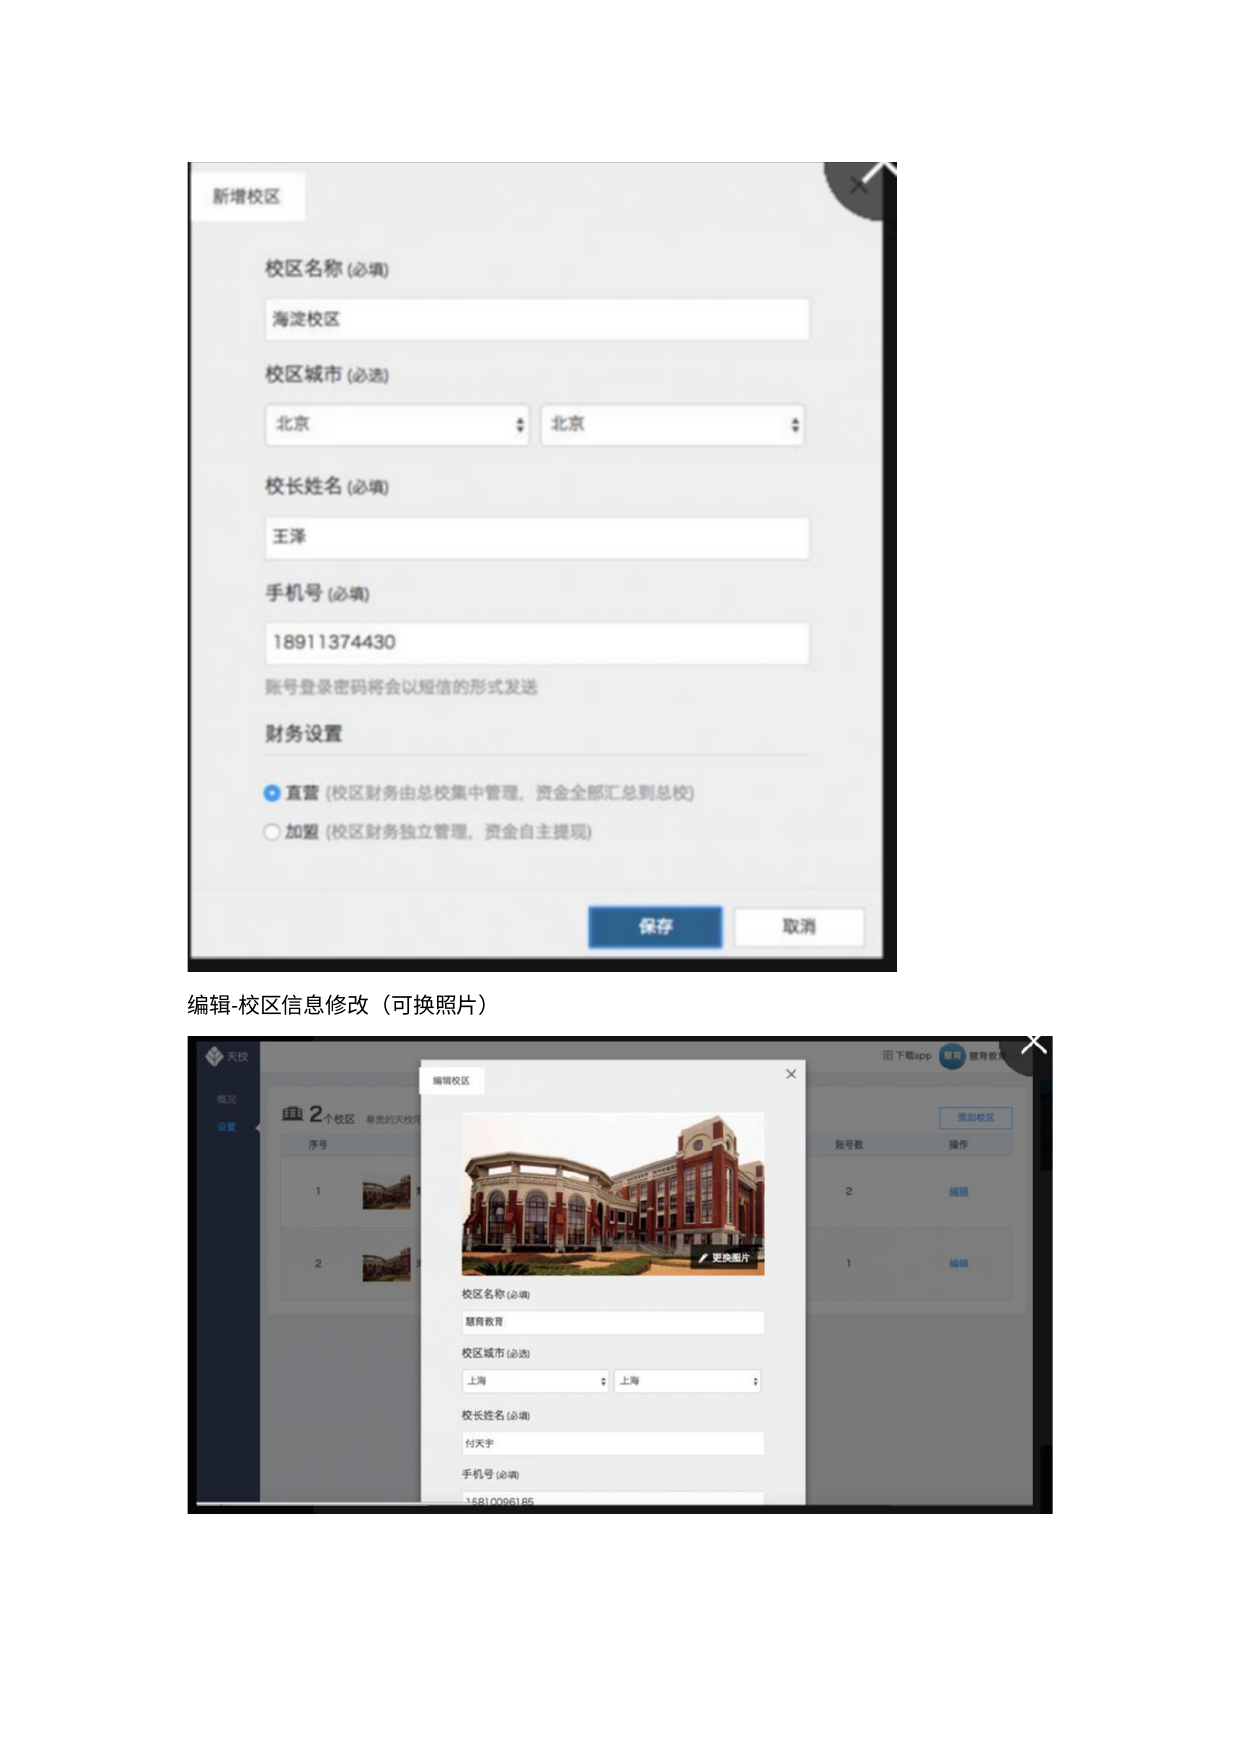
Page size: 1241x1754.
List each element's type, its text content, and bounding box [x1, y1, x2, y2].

text 编辑-校区信息修改（可换照片） [187, 988, 1053, 1020]
picture [187, 1036, 1053, 1514]
picture [187, 162, 897, 972]
